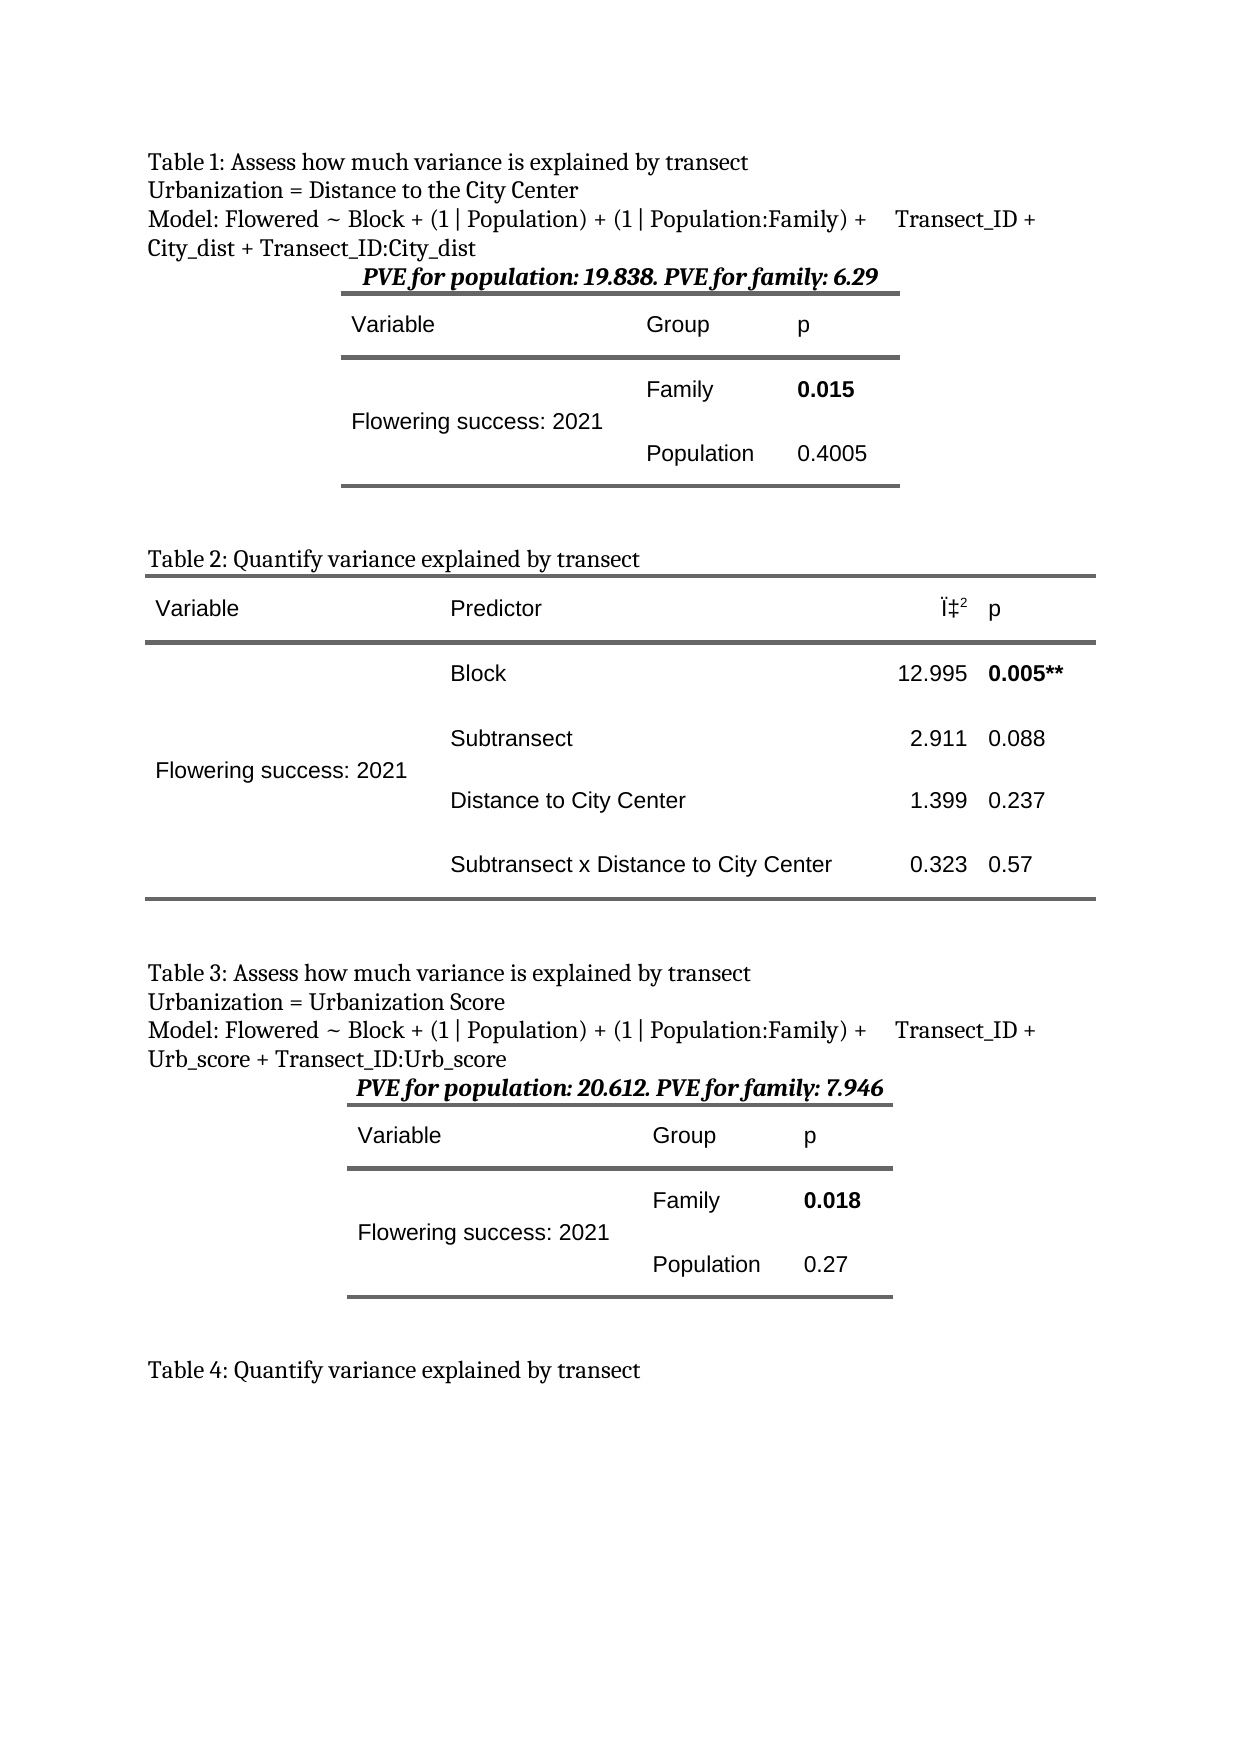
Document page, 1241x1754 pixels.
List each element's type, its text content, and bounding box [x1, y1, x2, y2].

table_cell Family [636, 360, 787, 419]
table_cell 0.015 [787, 360, 900, 419]
table_cell Distance to City Center [440, 769, 864, 833]
table_header Variable [341, 296, 636, 355]
table_cell 0.4005 [787, 420, 900, 483]
table_cell 1.399 [865, 769, 978, 833]
table_cell 12.995 [865, 645, 978, 704]
table_header p [978, 578, 1096, 640]
text Model: Flowered ~ Block + (1 | Population) + (1 | Population:Family) + Transect_ID + City_dist + Transect_ID:City_dist [148, 205, 1093, 263]
table_cell 0.088 [978, 704, 1096, 768]
table_header Ï‡2 [865, 578, 978, 640]
table_cell 0.27 [793, 1231, 893, 1294]
table_header Variable [145, 578, 440, 640]
text Table 2: Quantify variance explained by transect [148, 545, 1093, 574]
text Model: Flowered ~ Block + (1 | Population) + (1 | Population:Family) + Transect_ID + Urb_score + Transect_ID:Urb_score [148, 1016, 1093, 1074]
table_cell Block [440, 645, 864, 704]
text Table 4: Quantify variance explained by transect [148, 1356, 1093, 1385]
table_cell Flowering success: 2021 [145, 645, 440, 897]
text PVE for population: 20.612. PVE for family: 7.946 [148, 1074, 1093, 1102]
text Urbanization = Urbanization Score [148, 987, 1093, 1016]
table_cell Population [642, 1231, 793, 1294]
text Urbanization = Distance to the City Center [148, 176, 1093, 205]
table_header Predictor [440, 578, 864, 640]
table_cell 0.57 [978, 833, 1096, 897]
text Table 3: Assess how much variance is explained by transect [148, 959, 1093, 987]
table_header Variable [347, 1107, 642, 1166]
table_cell Flowering success: 2021 [347, 1171, 642, 1294]
table_cell Family [642, 1171, 793, 1231]
table_header p [793, 1107, 893, 1166]
table_header Group [636, 296, 787, 355]
table_cell 0.005** [978, 645, 1096, 704]
table_header Group [642, 1107, 793, 1166]
table_cell Population [636, 420, 787, 483]
table_cell 2.911 [865, 704, 978, 768]
table_cell 0.018 [793, 1171, 893, 1231]
table_cell Flowering success: 2021 [341, 360, 636, 483]
table_cell Subtransect [440, 704, 864, 768]
table_cell 0.323 [865, 833, 978, 897]
table_header p [787, 296, 900, 355]
text PVE for population: 19.838. PVE for family: 6.29 [148, 263, 1093, 291]
table_cell 0.237 [978, 769, 1096, 833]
table_cell Subtransect x Distance to City Center [440, 833, 864, 897]
text Table 1: Assess how much variance is explained by transect [148, 148, 1093, 176]
